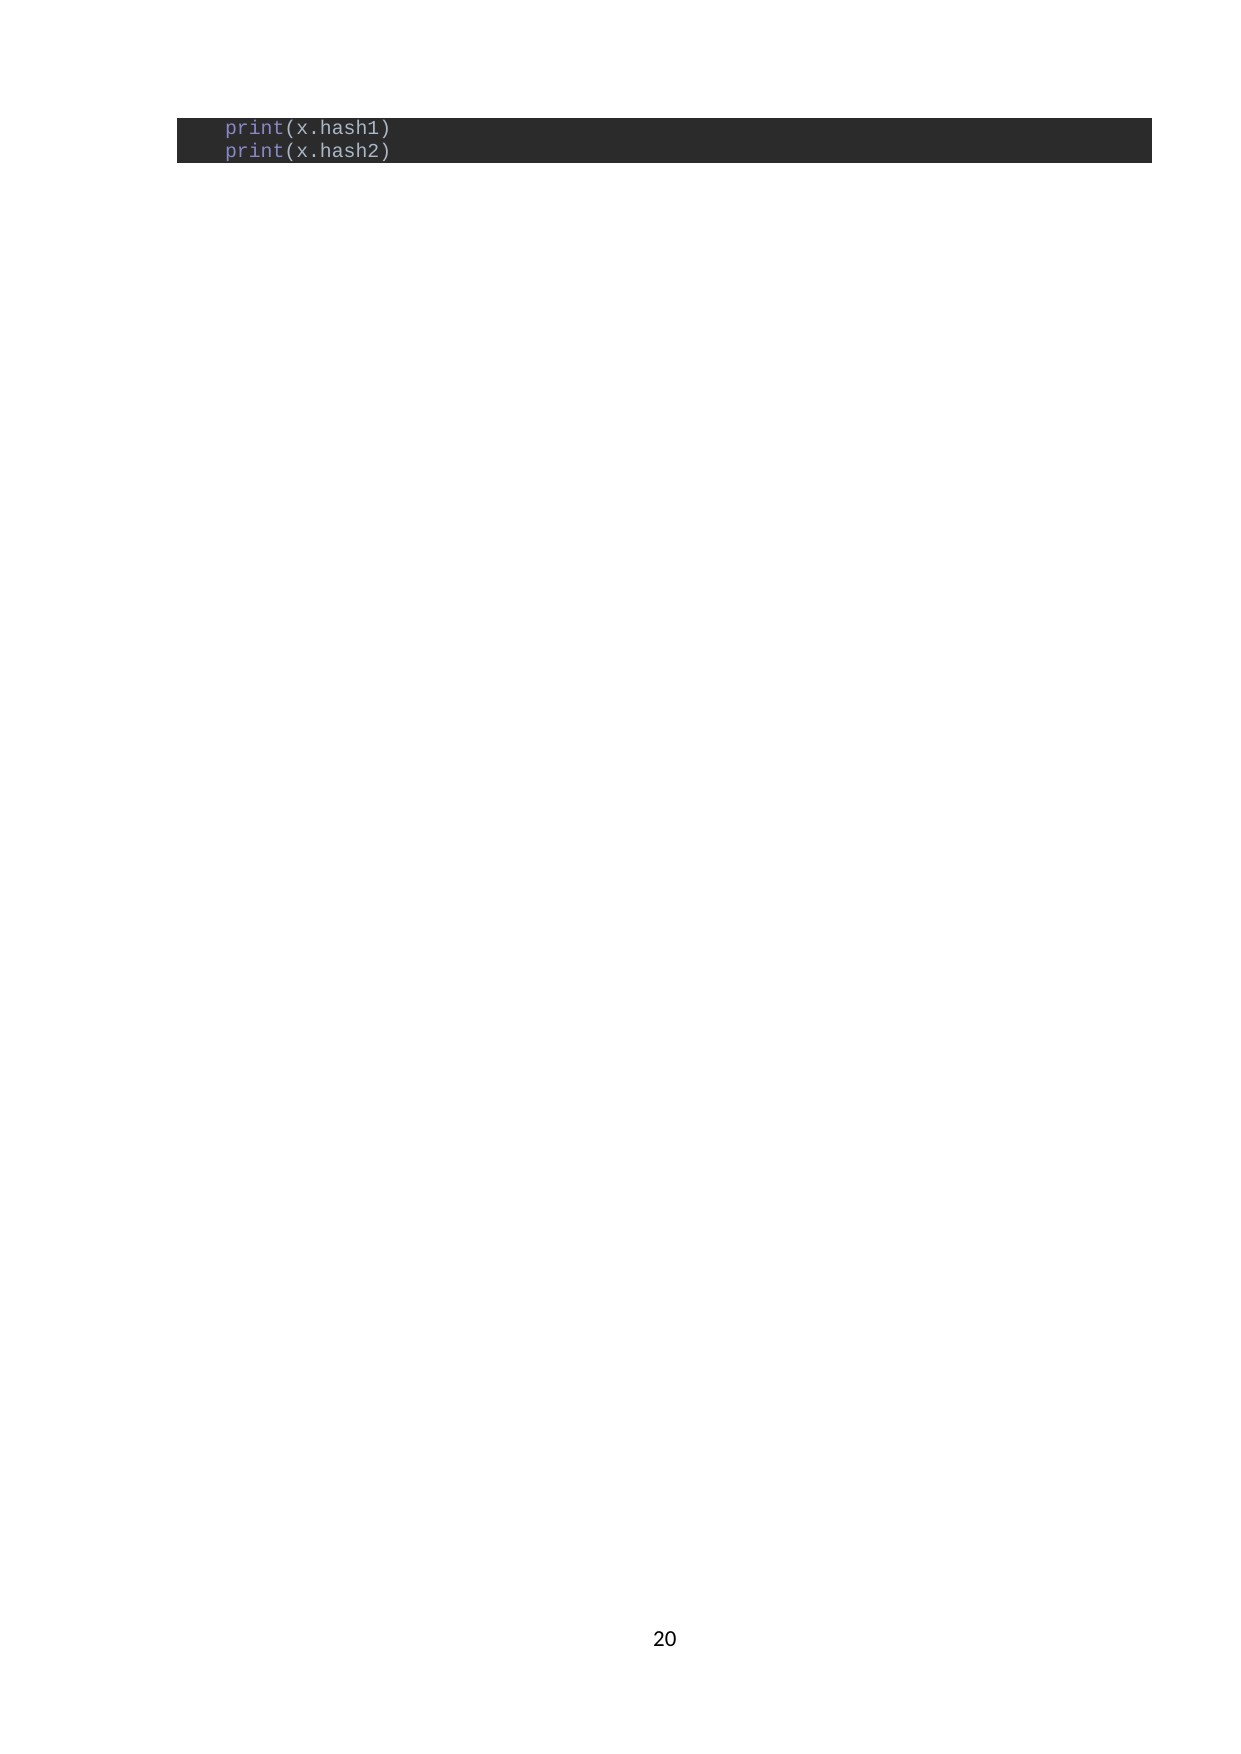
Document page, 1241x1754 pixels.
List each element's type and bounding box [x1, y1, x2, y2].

text [177, 118, 1152, 163]
